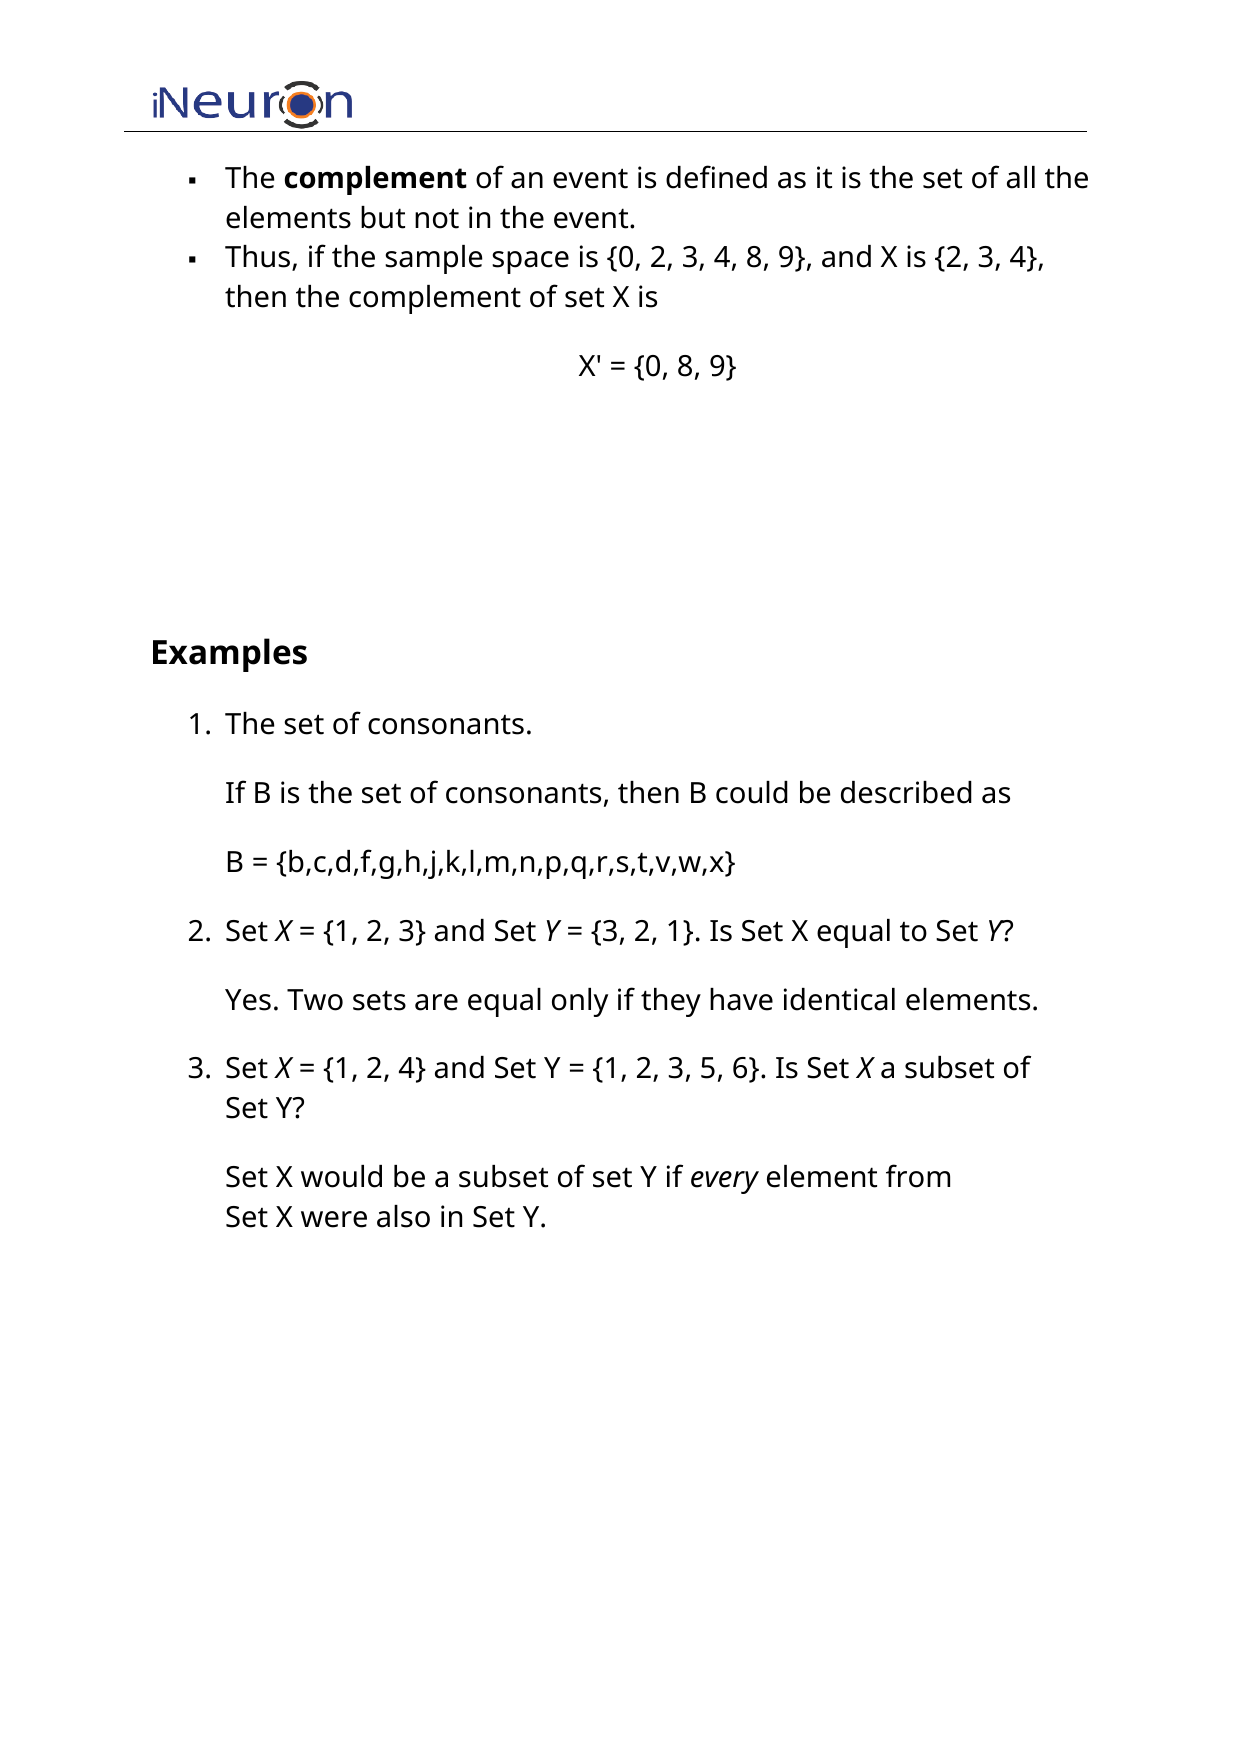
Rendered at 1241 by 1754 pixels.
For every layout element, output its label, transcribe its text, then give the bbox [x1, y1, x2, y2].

list Set X = {1, 2, 3} and Set Y = {3, 2, 1}. Is Set X equal to Set Y? [187, 910, 1090, 950]
subtitle Examples [150, 629, 1090, 674]
list The complement of an event is defined as it is the set of all the elements but not in the event. [187, 157, 1090, 237]
text Yes. Two sets are equal only if they have identical elements. [225, 979, 1090, 1019]
list The set of consonants. [187, 703, 1090, 743]
text Set X would be a subset of set Y if every element from Set X were also in Set Y. [225, 1156, 1090, 1236]
text B = {b,c,d,f,g,h,j,k,l,m,n,p,q,r,s,t,v,w,x} [225, 841, 1090, 881]
text If B is the set of consonants, then B could be described as [225, 772, 1090, 812]
text X' = {0, 8, 9} [225, 345, 1090, 385]
picture [150, 73, 356, 130]
list Set X = {1, 2, 4} and Set Y = {1, 2, 3, 5, 6}. Is Set X a subset of Set Y? [187, 1048, 1090, 1127]
list Thus, if the sample space is {0, 2, 3, 4, 8, 9}, and X is {2, 3, 4}, then the complement of set X is [187, 237, 1090, 316]
